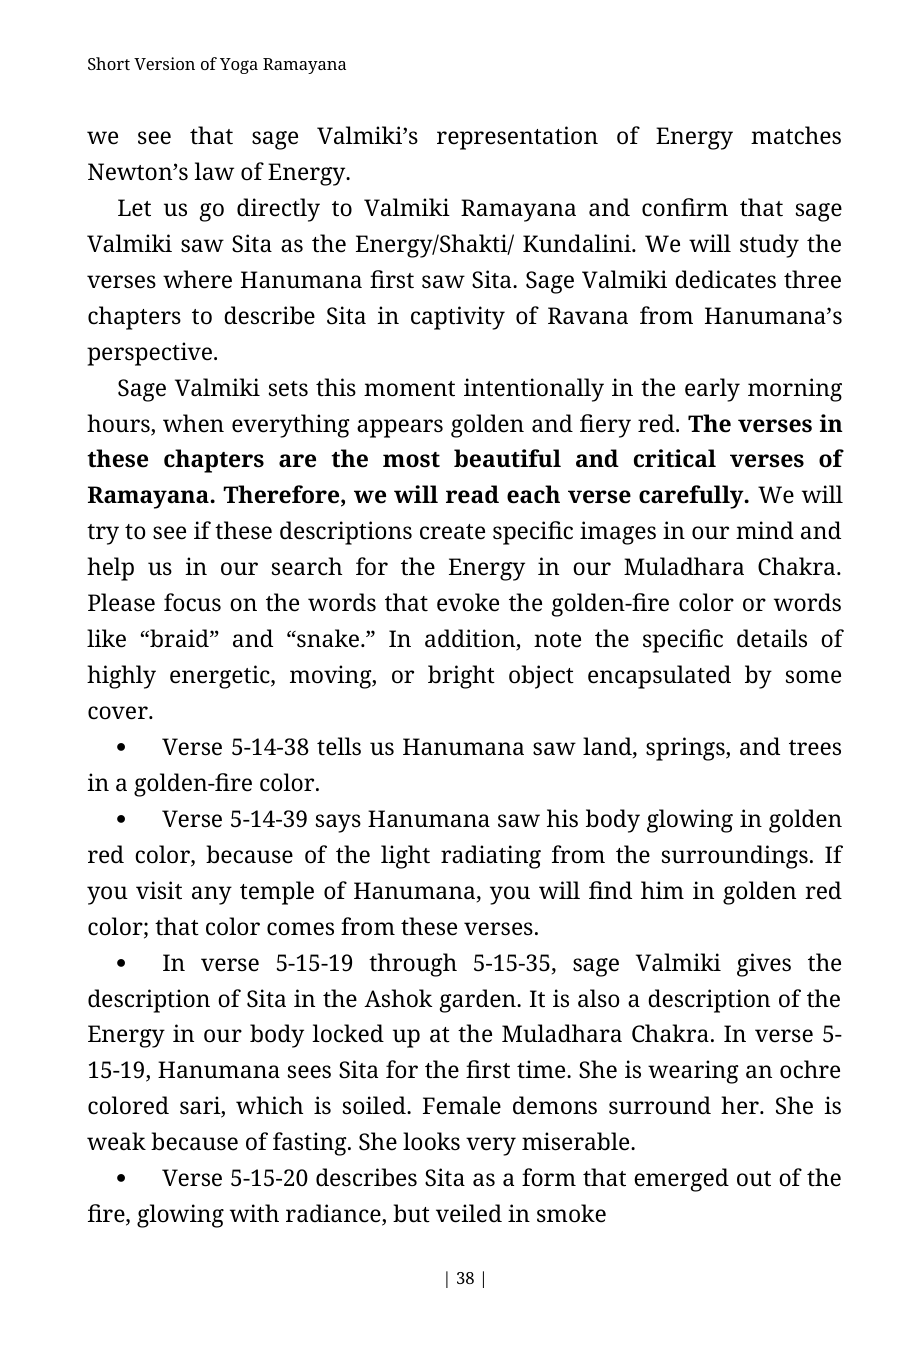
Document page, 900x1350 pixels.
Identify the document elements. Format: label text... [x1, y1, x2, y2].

list Verse 5-15-20 describes Sita as a form that emerged out of the fire, glowing with radiance, but veiled in smoke [87, 1162, 843, 1229]
list Verse 5-14-38 tells us Hanumana saw land, springs, and trees in a golden-fire color. [87, 731, 843, 798]
text Sage Valmiki sets this moment intentionally in the early morning hours, when everything appears golden and fiery red. The verses in these chapters are the most beautiful and critical verses of Ramayana. Therefore, we will read each verse carefully. We will try to see if these descriptions create specific images in our mind and help us in our search for the Energy in our Muladhara Chakra. Please focus on the words that evoke the golden-fire color or words like “braid” and “snake.” In addition, note the specific details of highly energetic, moving, or bright object encapsulated by some cover. [87, 372, 843, 726]
text Let us go directly to Valmiki Ramayana and confirm that sage Valmiki saw Sita as the Energy/Shakti/ Kundalini. We will study the verses where Hanumana first saw Sita. Sage Valmiki dedicates three chapters to describe Sita in captivity of Ravana from Hanumana’s perspective. [87, 192, 843, 367]
list Verse 5-14-39 says Hanumana saw his body glowing in golden red color, because of the light radiating from the surroundings. If you visit any temple of Hanumana, you will find him in golden red color; that color comes from these verses. [87, 803, 843, 942]
list In verse 5-15-19 through 5-15-35, sage Valmiki gives the description of Sita in the Ashok garden. It is also a description of the Energy in our body locked up at the Muladhara Chakra. In verse 5-15-19, Hanumana sees Sita for the first time. She is wearing an ochre colored sari, which is soiled. Female demons surround her. She is weak because of fasting. She looks very miserable. [87, 947, 843, 1157]
